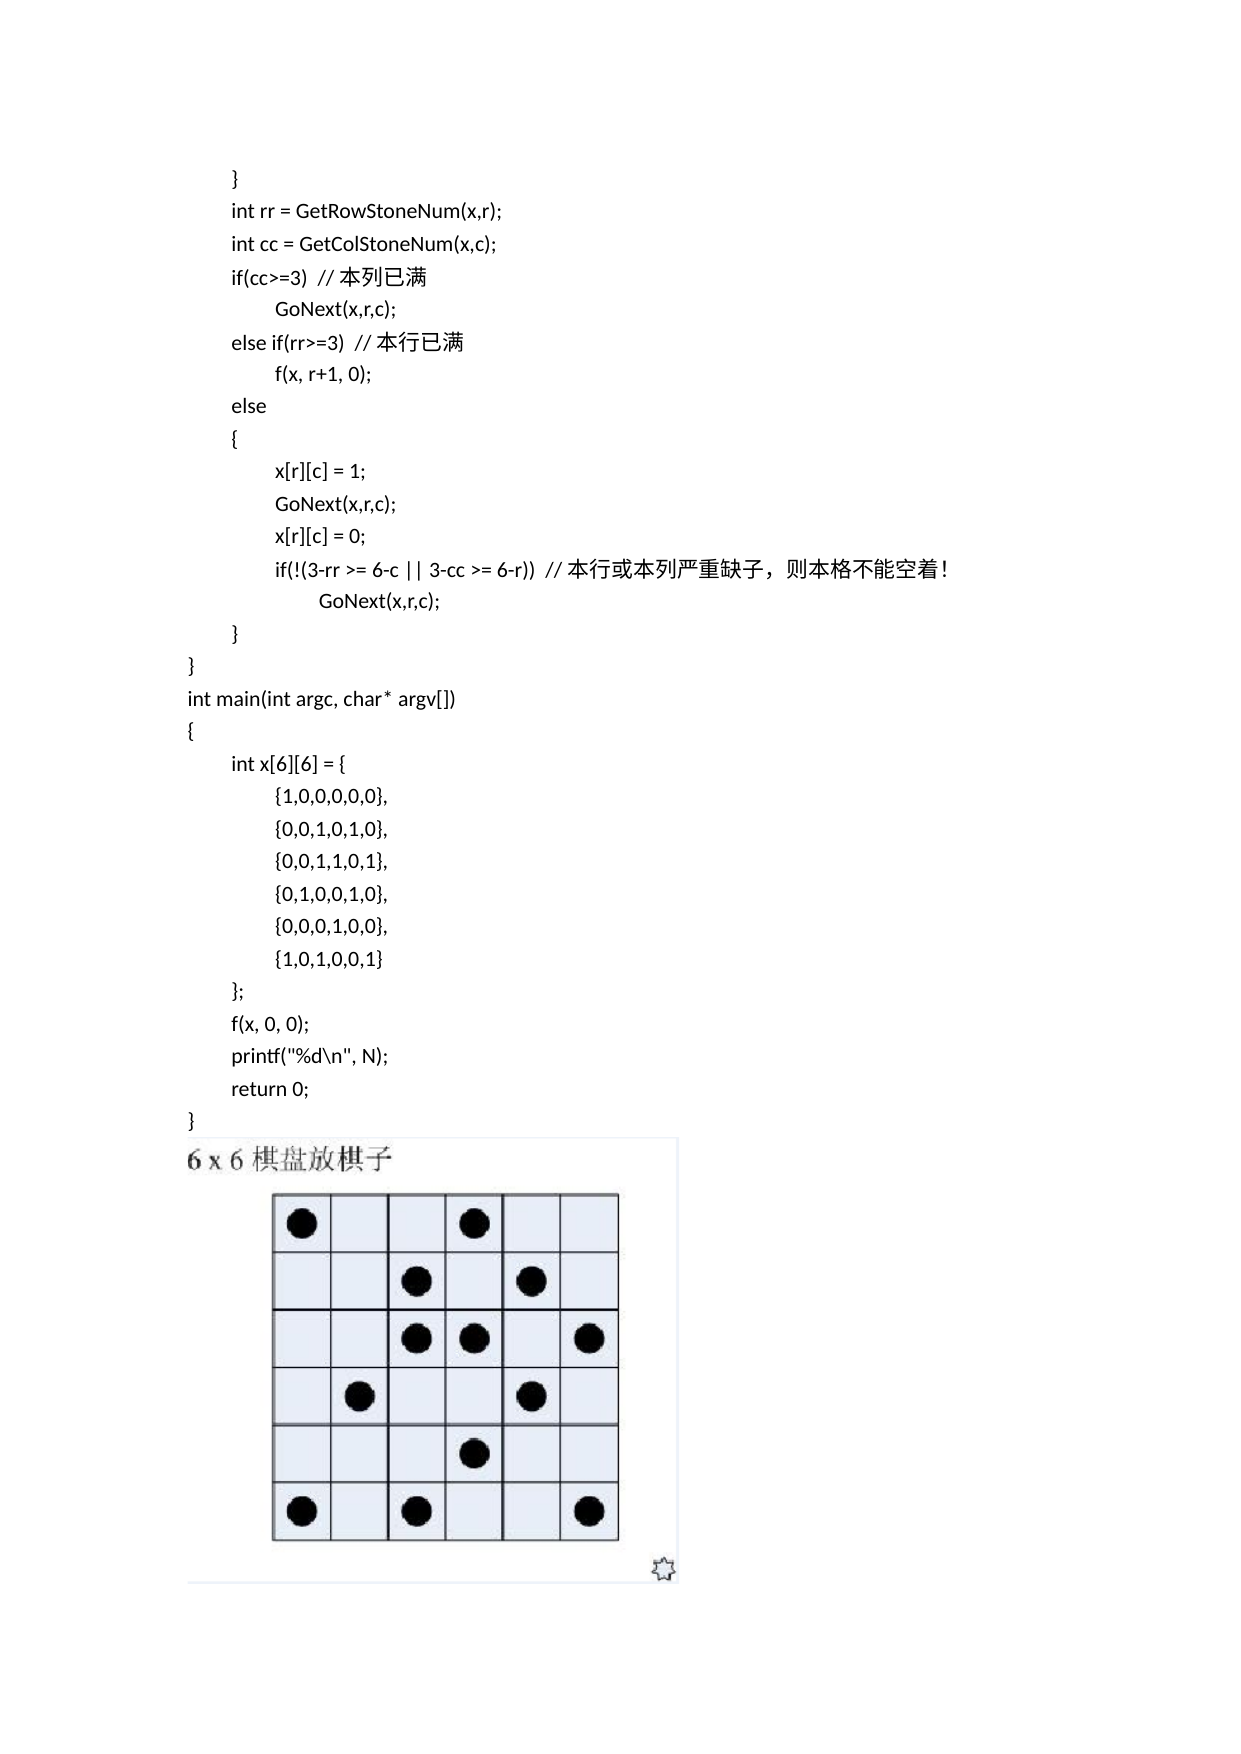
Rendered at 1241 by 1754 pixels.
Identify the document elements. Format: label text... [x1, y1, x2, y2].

text { [187, 422, 1053, 454]
text } [187, 162, 1053, 194]
text {0,0,0,1,0,0}, [187, 909, 1053, 942]
text x[r][c] = 1; [187, 454, 1053, 487]
text int rr = GetRowStoneNum(x,r); [187, 194, 1053, 227]
text }; [187, 974, 1053, 1007]
text {1,0,0,0,0,0}, [187, 779, 1053, 812]
text x[r][c] = 0; [187, 519, 1053, 552]
text GoNext(x,r,c); [187, 487, 1053, 519]
text {0,0,1,0,1,0}, [187, 812, 1053, 844]
text GoNext(x,r,c); [187, 292, 1053, 324]
text else [187, 389, 1053, 422]
text f(x, r+1, 0); [187, 357, 1053, 389]
text if(!(3-rr >= 6-c || 3-cc >= 6-r)) // 本行或本列严重缺子，则本格不能空着！ [187, 552, 1053, 584]
text } [187, 617, 1053, 649]
text GoNext(x,r,c); [187, 584, 1053, 617]
text f(x, 0, 0); [187, 1007, 1053, 1039]
text int x[6][6] = { [187, 747, 1053, 779]
text else if(rr>=3) // 本行已满 [187, 324, 1053, 357]
text {0,0,1,1,0,1}, [187, 844, 1053, 877]
text } [187, 649, 1053, 682]
text {0,1,0,0,1,0}, [187, 877, 1053, 909]
text return 0; [187, 1072, 1053, 1104]
picture [187, 1137, 680, 1584]
text { [187, 714, 1053, 747]
text } [187, 1104, 1053, 1137]
text {1,0,1,0,0,1} [187, 942, 1053, 974]
text if(cc>=3) // 本列已满 [187, 259, 1053, 292]
text int main(int argc, char* argv[]) [187, 682, 1053, 714]
text int cc = GetColStoneNum(x,c); [187, 227, 1053, 259]
text printf("%d\n", N); [187, 1039, 1053, 1072]
